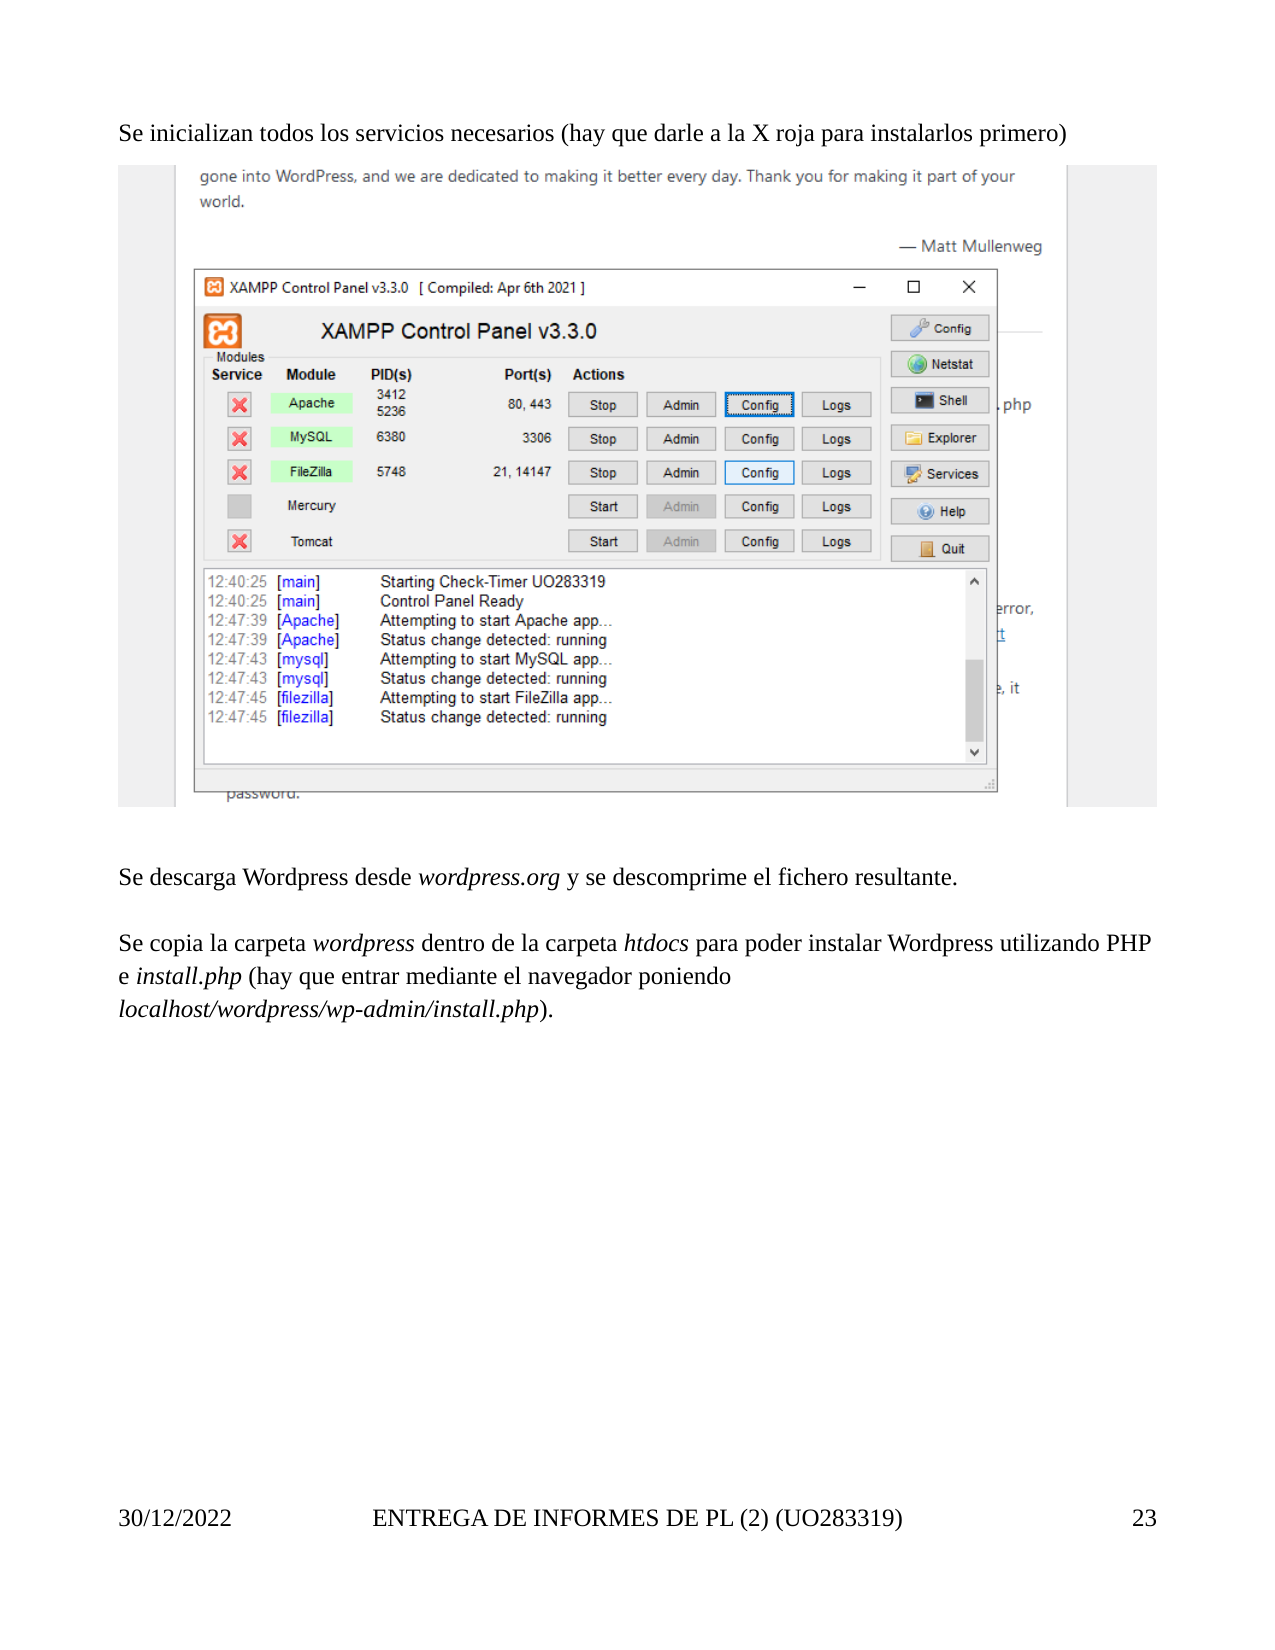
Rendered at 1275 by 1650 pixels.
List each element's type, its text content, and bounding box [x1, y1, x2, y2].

list Se descarga Wordpress desde wordpress.org y se descomprime el fichero resultante. Se copia la carpeta wordpress dentro de la carpeta htdocs para poder instalar Wordpress utilizando PHP e install.php (hay que entrar mediante el navegador poniendo localhost/wordpress/wp-admin/install.php). [118, 807, 1157, 1023]
picture [118, 165, 1157, 807]
list Se inicializan todos los servicios necesarios (hay que darle a la X roja para instalarlos primero) [118, 118, 1157, 147]
